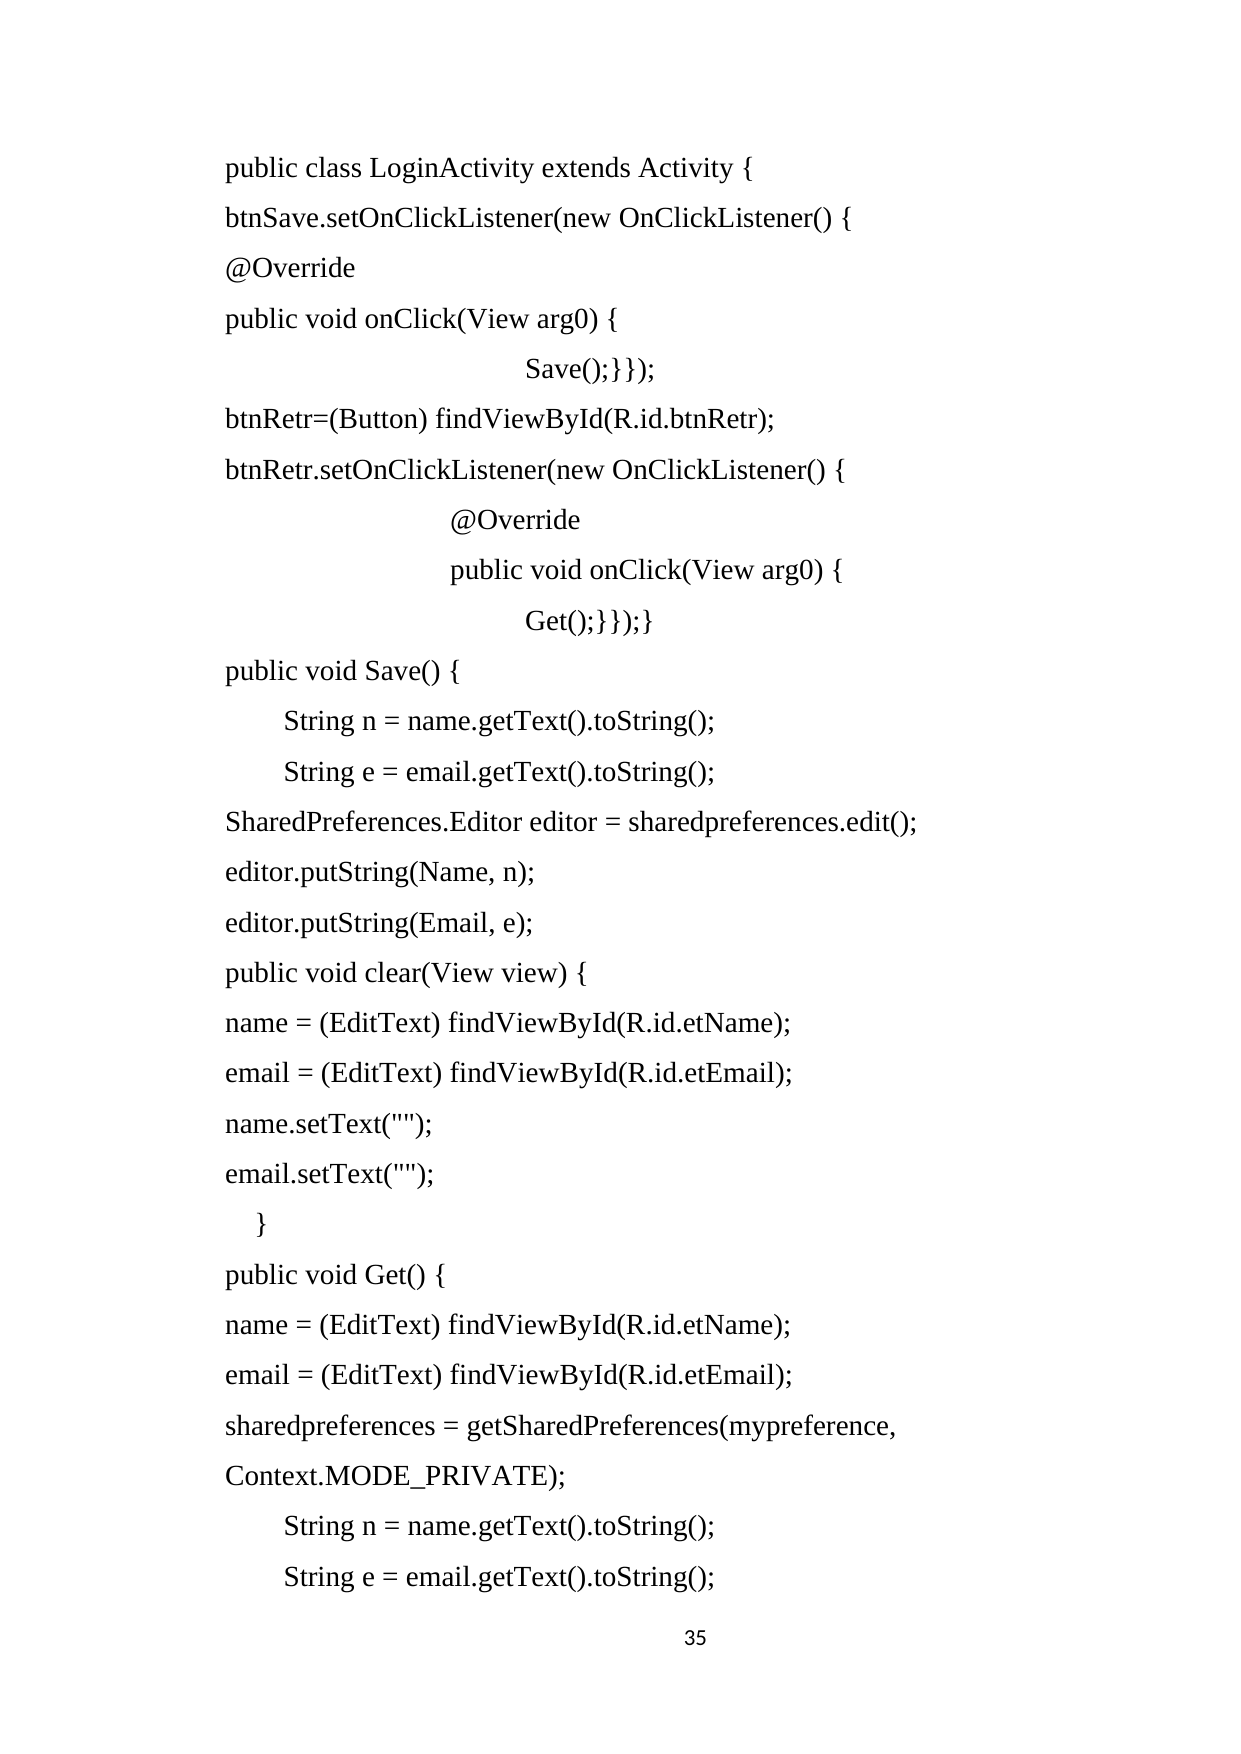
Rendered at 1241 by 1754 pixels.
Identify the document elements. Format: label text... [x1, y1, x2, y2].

text name.setText(""); [225, 1106, 1165, 1139]
text String e = email.getText().toString(); [225, 754, 1165, 787]
text public void Save() { [225, 653, 1165, 687]
text public void onClick(View arg0) { [225, 552, 1165, 586]
text btnSave.setOnClickListener(new OnClickListener() { [225, 200, 1165, 234]
text editor.putString(Email, e); [225, 905, 1165, 938]
text public class LoginActivity extends Activity { [225, 150, 1165, 183]
text String e = email.getText().toString(); [225, 1559, 1165, 1592]
text String n = name.getText().toString(); [225, 1508, 1165, 1542]
text Save();}}); [225, 351, 1165, 385]
text email.setText(""); [225, 1156, 1165, 1190]
text editor.putString(Name, n); [225, 854, 1165, 888]
text public void onClick(View arg0) { [225, 301, 1165, 334]
text name = (EditText) findViewById(R.id.etName); [225, 1005, 1165, 1039]
text } [225, 1207, 1165, 1240]
text @Override [225, 502, 1165, 536]
text btnRetr=(Button) findViewById(R.id.btnRetr); [225, 402, 1165, 435]
text @Override [225, 251, 1165, 284]
text email = (EditText) findViewById(R.id.etEmail); [225, 1357, 1165, 1391]
text public void clear(View view) { [225, 955, 1165, 988]
text Context.MODE_PRIVATE); [225, 1458, 1165, 1492]
text btnRetr.setOnClickListener(new OnClickListener() { [225, 452, 1165, 485]
text SharedPreferences.Editor editor = sharedpreferences.edit(); [225, 804, 1165, 838]
text String n = name.getText().toString(); [225, 703, 1165, 737]
text Get();}});} [225, 603, 1165, 636]
text email = (EditText) findViewById(R.id.etEmail); [225, 1056, 1165, 1089]
text name = (EditText) findViewById(R.id.etName); [225, 1307, 1165, 1341]
text sharedpreferences = getSharedPreferences(mypreference, [225, 1408, 1165, 1441]
text public void Get() { [225, 1257, 1165, 1290]
